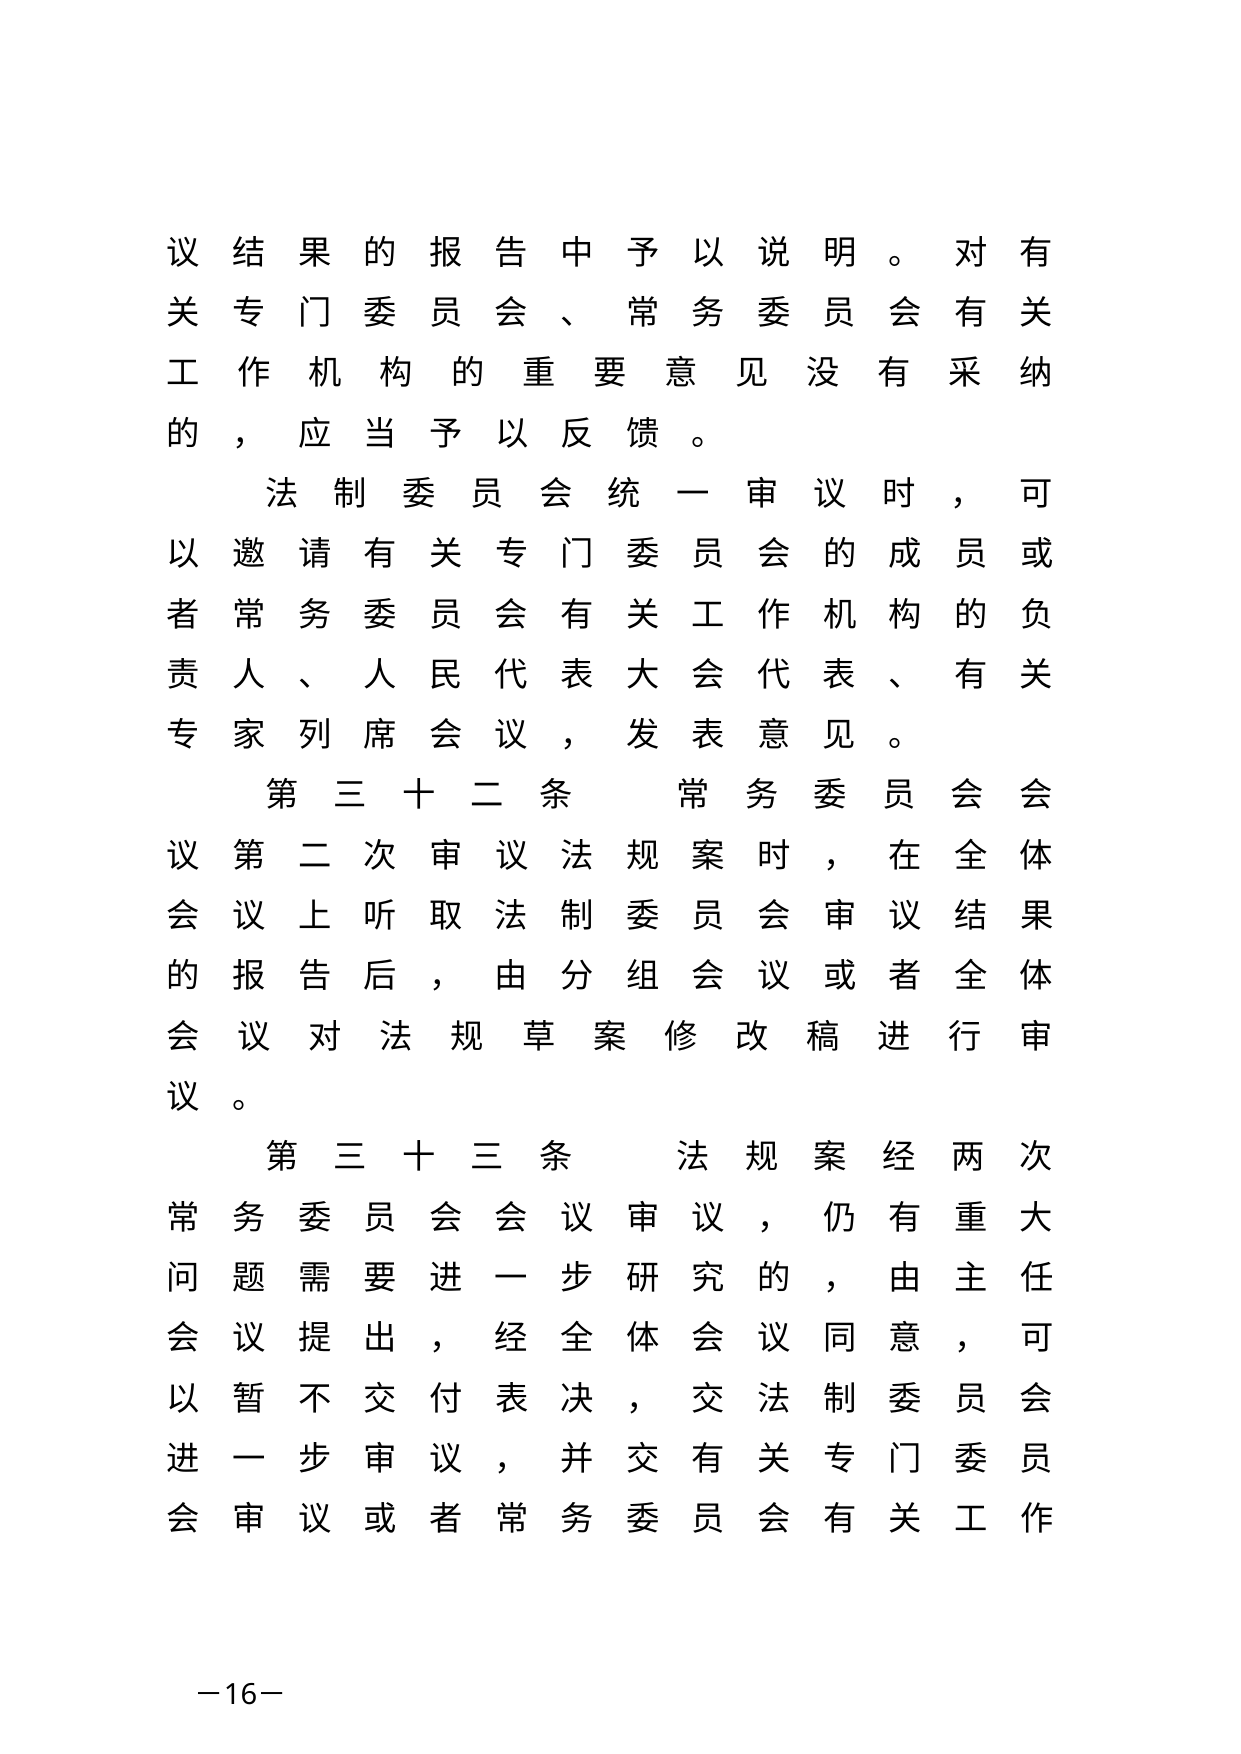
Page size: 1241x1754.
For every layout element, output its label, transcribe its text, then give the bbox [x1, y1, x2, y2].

text 法制委员会统一审议时，可以邀请有关专门委员会的成员或者常务委员会有关工作机构的负责人、人民代表大会代表、有关专家列席会议，发表意见。 [167, 461, 1085, 762]
text 第三十二条 常务委员会会议第二次审议法规案时，在全体会议上听取法制委员会审议结果的报告后，由分组会议或者全体会议对法规草案修改稿进行审议。 [167, 762, 1085, 1124]
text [167, 1124, 1085, 1546]
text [167, 219, 1085, 461]
